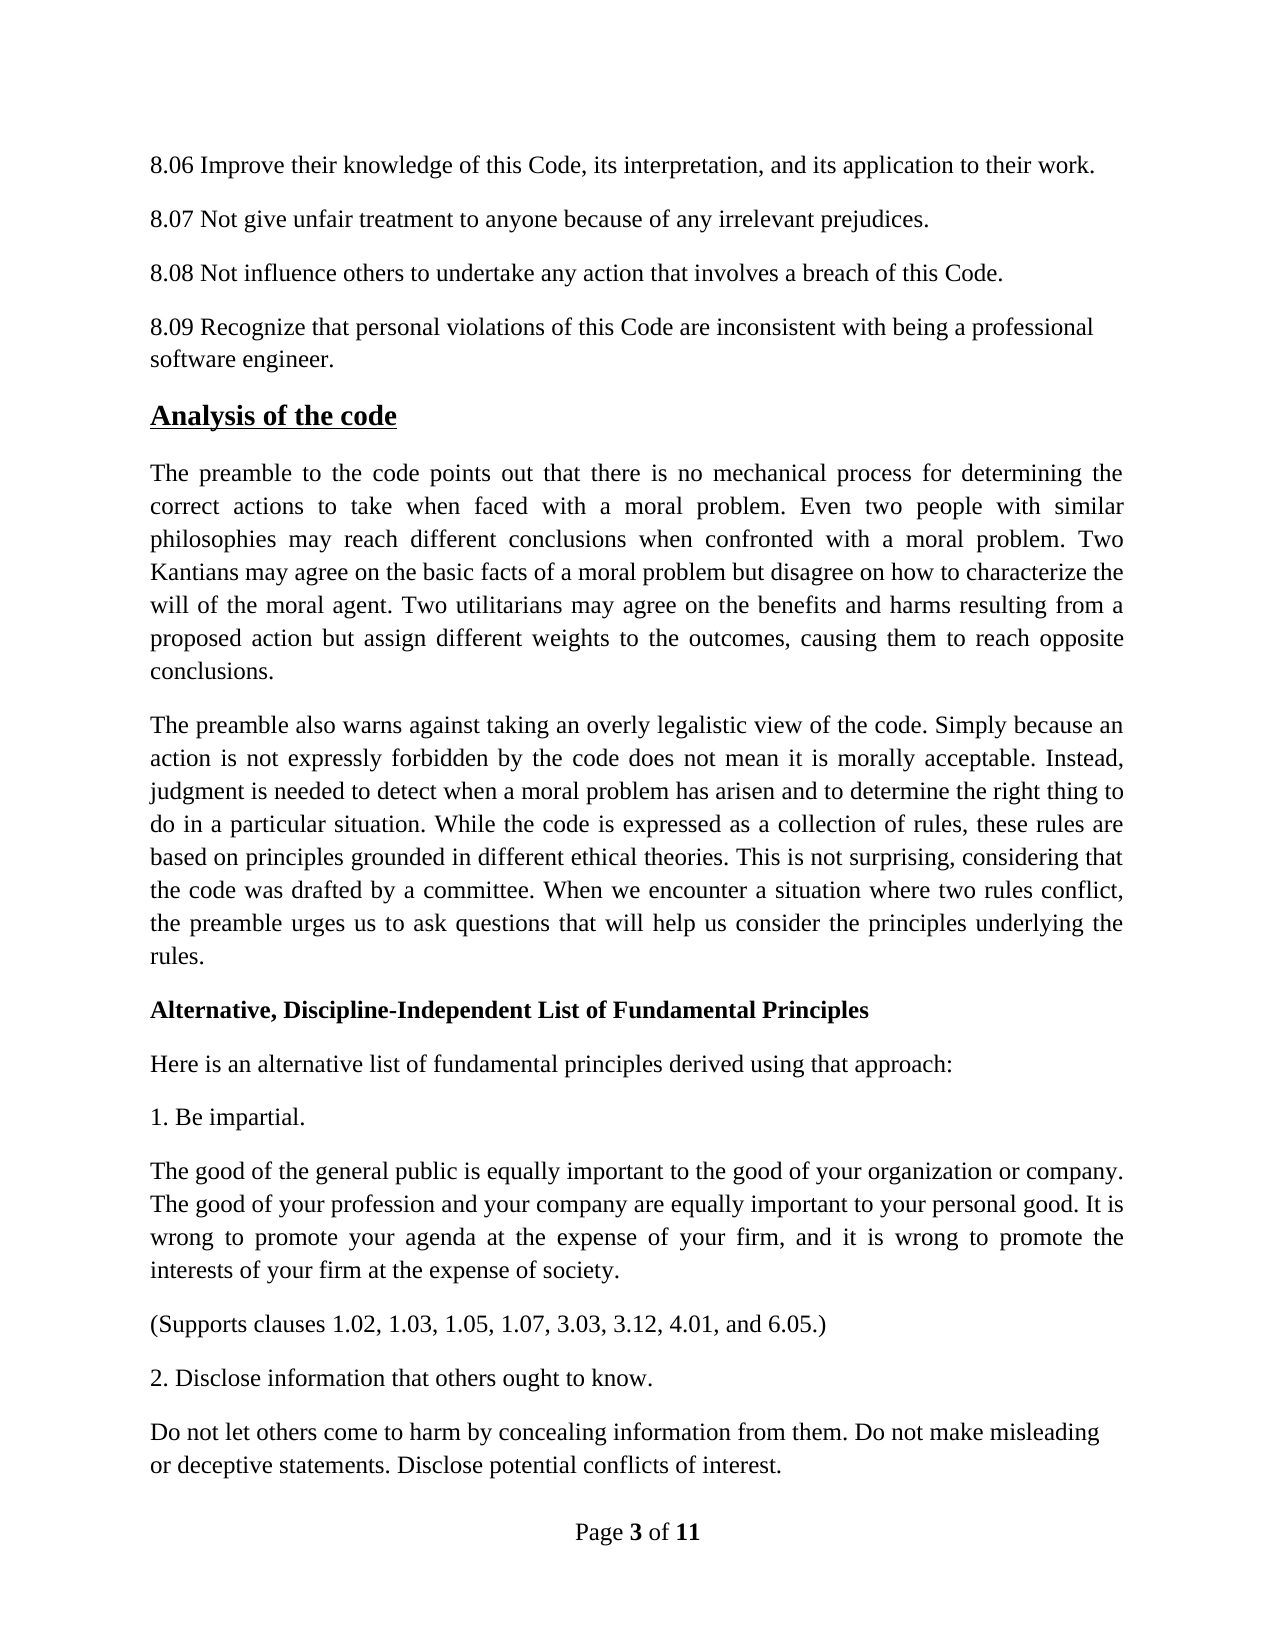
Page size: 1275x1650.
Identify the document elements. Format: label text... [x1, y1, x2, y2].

text 8.09 Recognize that personal violations of this Code are inconsistent with being a professional software engineer. [150, 312, 1125, 373]
text Do not let others come to harm by concealing information from them. Do not make misleading or deceptive statements. Disclose potential conflicts of interest. [150, 1417, 1125, 1479]
text Analysis of the code [150, 398, 1125, 432]
text Alternative, Discipline-Independent List of Fundamental Principles [150, 995, 1125, 1023]
text (Supports clauses 1.02, 1.03, 1.05, 1.07, 3.03, 3.12, 4.01, and 6.05.) [150, 1309, 1125, 1338]
text Here is an alternative list of fundamental principles derived using that approach: [150, 1049, 1125, 1077]
text The good of the general public is equally important to the good of your organization or company. The good of your profession and your company are equally important to your personal good. It is wrong to promote your agenda at the expense of your firm, and it is wrong to promote the interests of your firm at the expense of society. [150, 1156, 1125, 1284]
text The preamble also warns against taking an overly legalistic view of the code. Simply because an action is not expressly forbidden by the code does not mean it is morally acceptable. Instead, judgment is needed to detect when a moral problem has arisen and to determine the right thing to do in a particular situation. While the code is expressed as a collection of rules, these rules are based on principles grounded in different ethical theories. This is not surprising, considering that the code was drafted by a committee. When we encounter a situation where two rules conflict, the preamble urges us to ask questions that will help us consider the principles underlying the rules. [150, 710, 1125, 970]
text 8.07 Not give unfair treatment to anyone because of any irrelevant prejudices. [150, 204, 1125, 233]
text 8.08 Not influence others to undertake any action that involves a breach of this Code. [150, 258, 1125, 286]
text 1. Be impartial. [150, 1102, 1125, 1131]
text 2. Disclose information that others ought to know. [150, 1363, 1125, 1392]
text 8.06 Improve their knowledge of this Code, its interpretation, and its application to their work. [150, 150, 1125, 179]
text The preamble to the code points out that there is no mechanical process for determining the correct actions to take when faced with a moral problem. Even two people with similar philosophies may reach different conclusions when confronted with a moral problem. Two Kantians may agree on the basic facts of a moral problem but disagree on how to characterize the will of the moral agent. Two utilitarians may agree on the benefits and harms resulting from a proposed action but assign different weights to the outcomes, causing them to reach opposite conclusions. [150, 458, 1125, 685]
